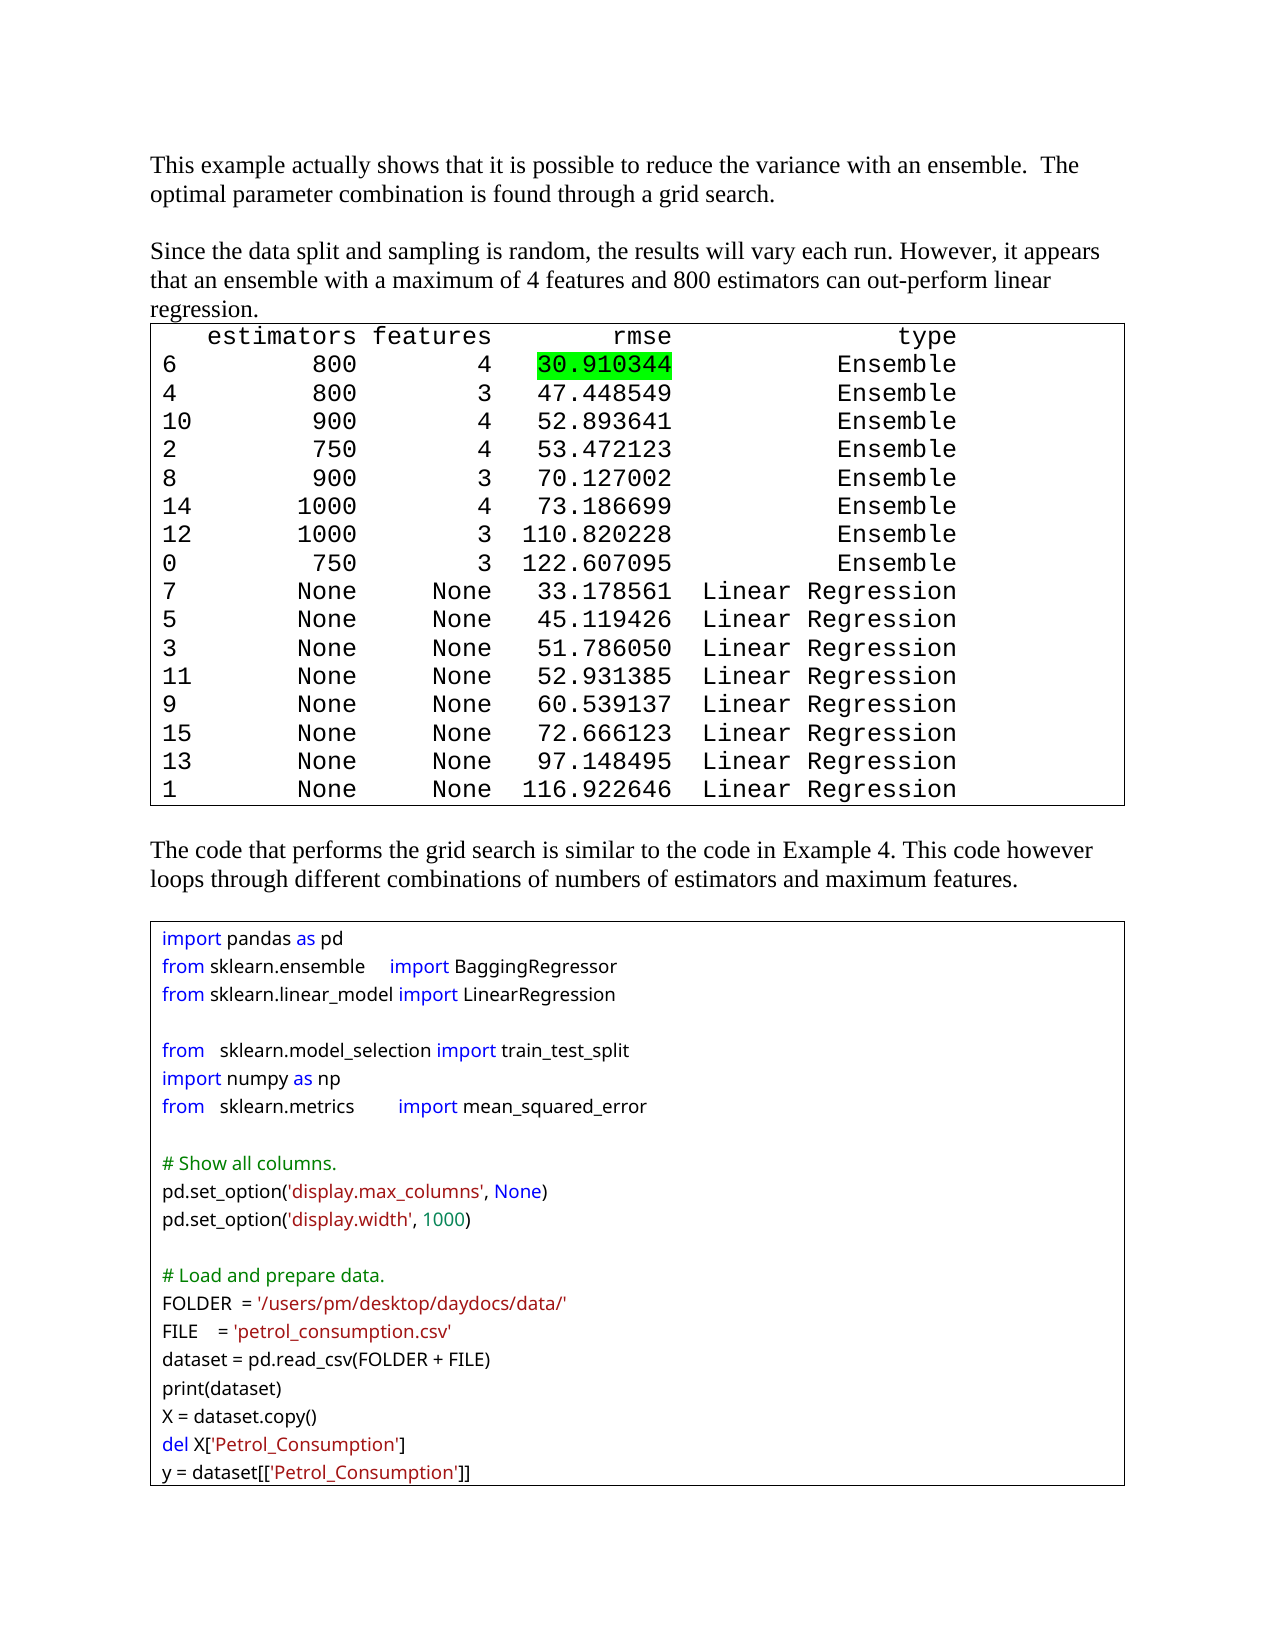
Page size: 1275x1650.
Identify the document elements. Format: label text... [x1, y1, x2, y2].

text The code that performs the grid search is similar to the code in Example 4. This code however loops through different combinations of numbers of estimators and maximum features. [150, 835, 1125, 892]
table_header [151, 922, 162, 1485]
table_header estimators features rmse type 6 800 4 30.910344 Ensemble 4 800 3 47.448549 Ensemble 10 900 4 52.893641 Ensemble 2 750 4 53.472123 Ensemble 8 900 3 70.127002 Ensemble 14 1000 4 73.186699 Ensemble 12 1000 3 110.820228 Ensemble 0 750 3 122.607095 Ensemble 7 None None 33.178561 Linear Regression 5 None None 45.119426 Linear Regression 3 None None 51.786050 Linear Regression 11 None None 52.931385 Linear Regression 9 None None 60.539137 Linear Regression 15 None None 72.666123 Linear Regression 13 None None 97.148495 Linear Regression 1 None None 116.922646 Linear Regression [151, 324, 1124, 805]
text Since the data split and sampling is random, the results will vary each run. However, it appears that an ensemble with a maximum of 4 features and 800 estimators can out-perform linear regression. [150, 236, 1125, 322]
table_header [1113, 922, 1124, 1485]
text This example actually shows that it is possible to reduce the variance with an ensemble. The optimal parameter combination is found through a grid search. [150, 150, 1125, 207]
